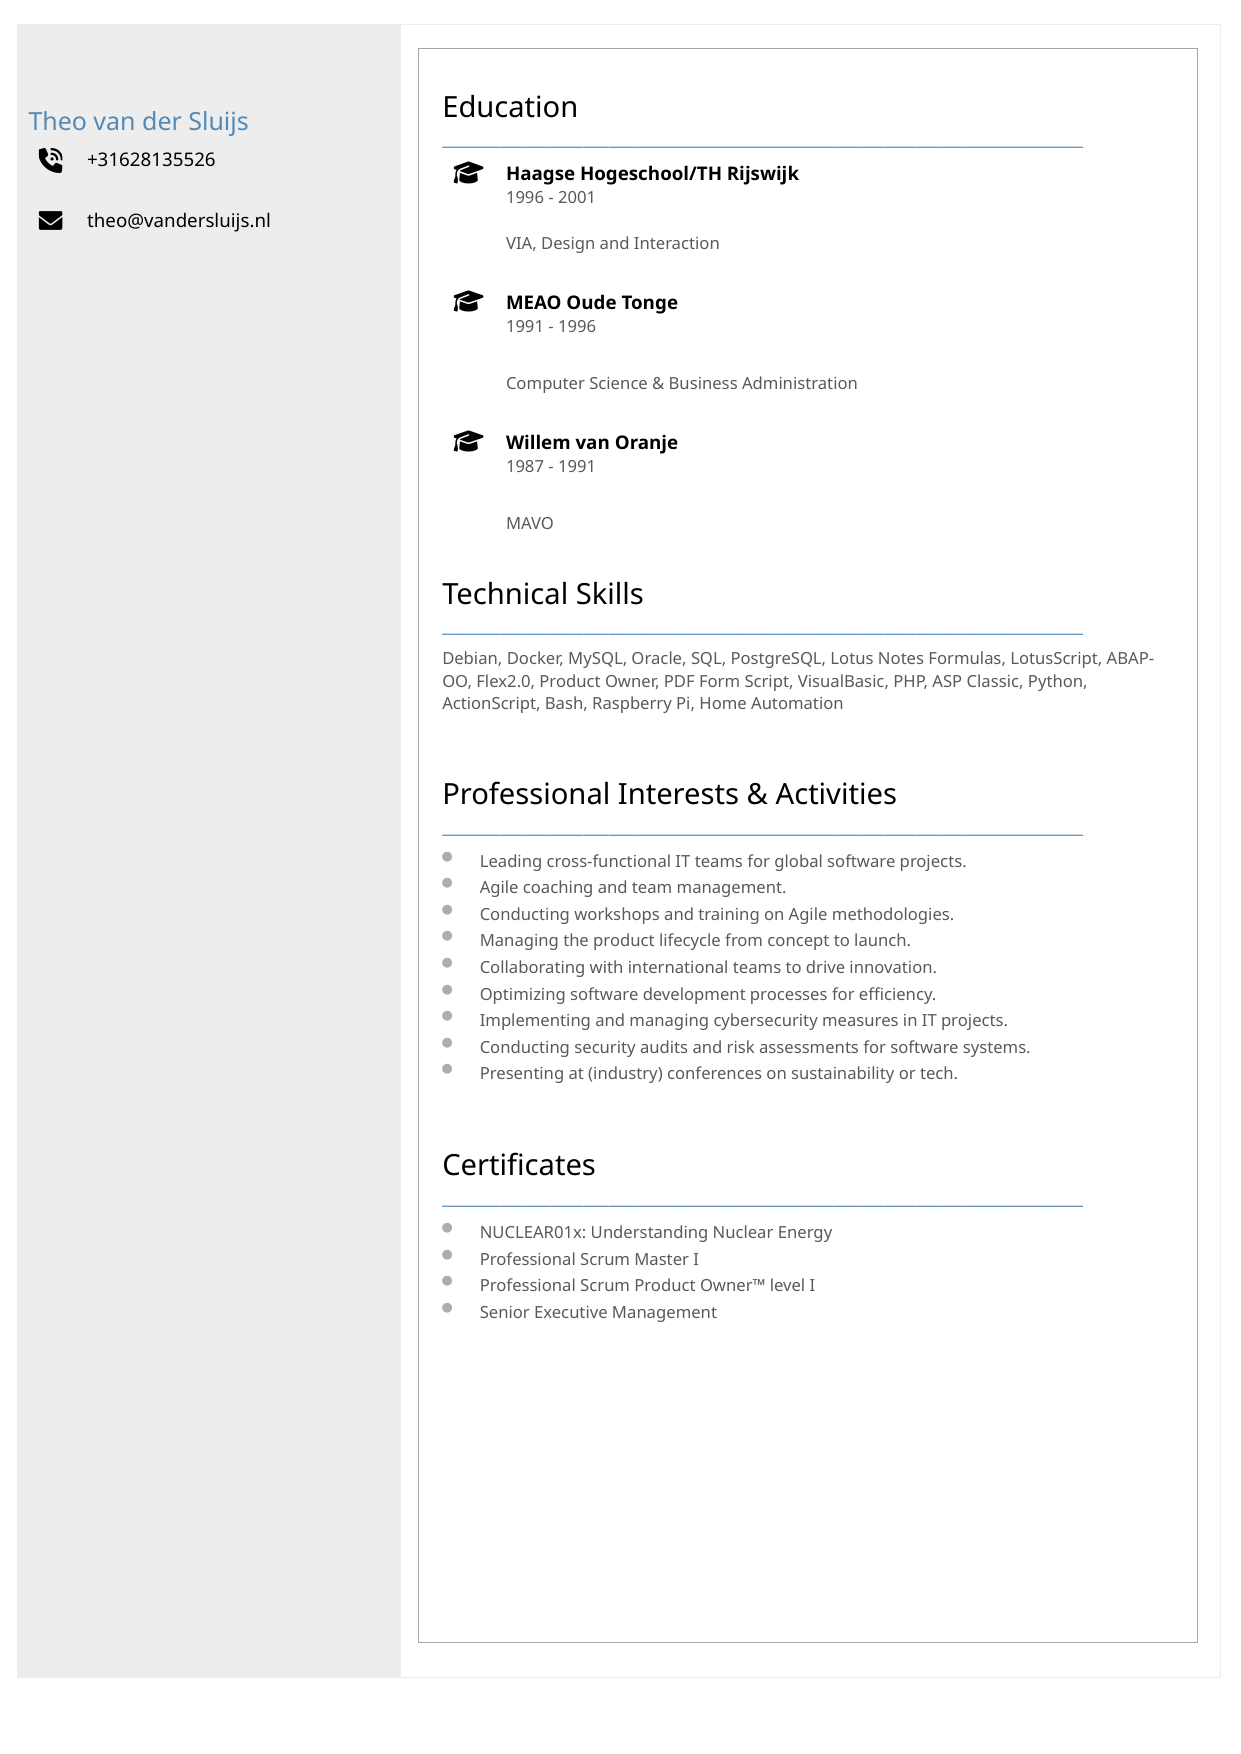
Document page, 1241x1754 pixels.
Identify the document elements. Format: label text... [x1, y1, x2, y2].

picture [453, 429, 484, 453]
picture [38, 148, 63, 173]
table_header [401, 25, 1220, 1677]
table_header Theo van der Sluijs [18, 25, 400, 1677]
picture [453, 289, 484, 313]
picture [38, 208, 63, 233]
picture [453, 160, 484, 185]
